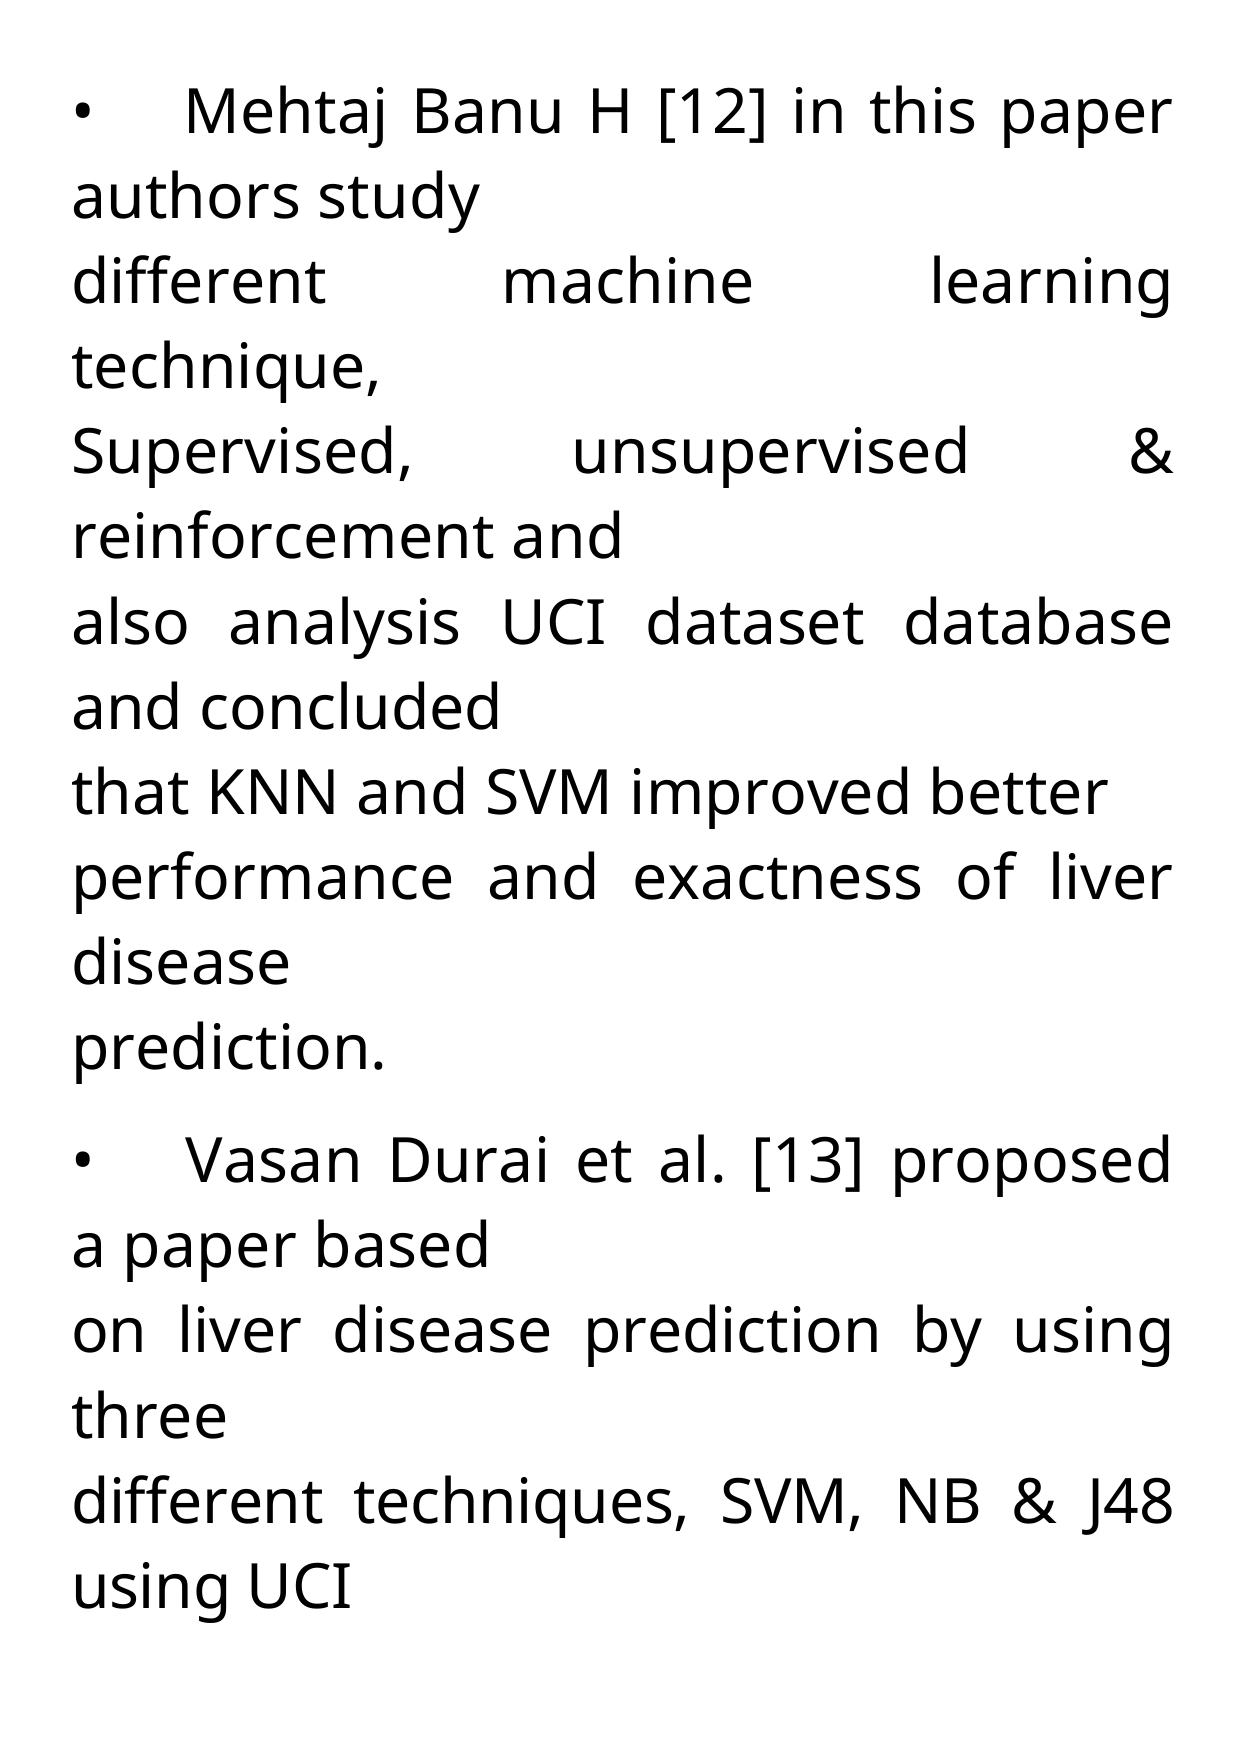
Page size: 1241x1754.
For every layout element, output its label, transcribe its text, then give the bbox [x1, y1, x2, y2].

text that KNN and SVM improved better [71, 747, 1176, 833]
text on liver disease prediction by using three [71, 1286, 1176, 1456]
text different machine learning technique, [71, 237, 1176, 407]
text also analysis UCI dataset database and concluded [71, 577, 1176, 747]
text prediction. [71, 1003, 1176, 1088]
text Supervised, unsupervised & reinforcement and [71, 407, 1176, 577]
text • Mehtaj Banu H [12] in this paper authors study [71, 67, 1176, 237]
text • Vasan Durai et al. [13] proposed a paper based [71, 1116, 1176, 1286]
text performance and exactness of liver disease [71, 833, 1176, 1003]
text different techniques, SVM, NB & J48 using UCI [71, 1456, 1176, 1627]
